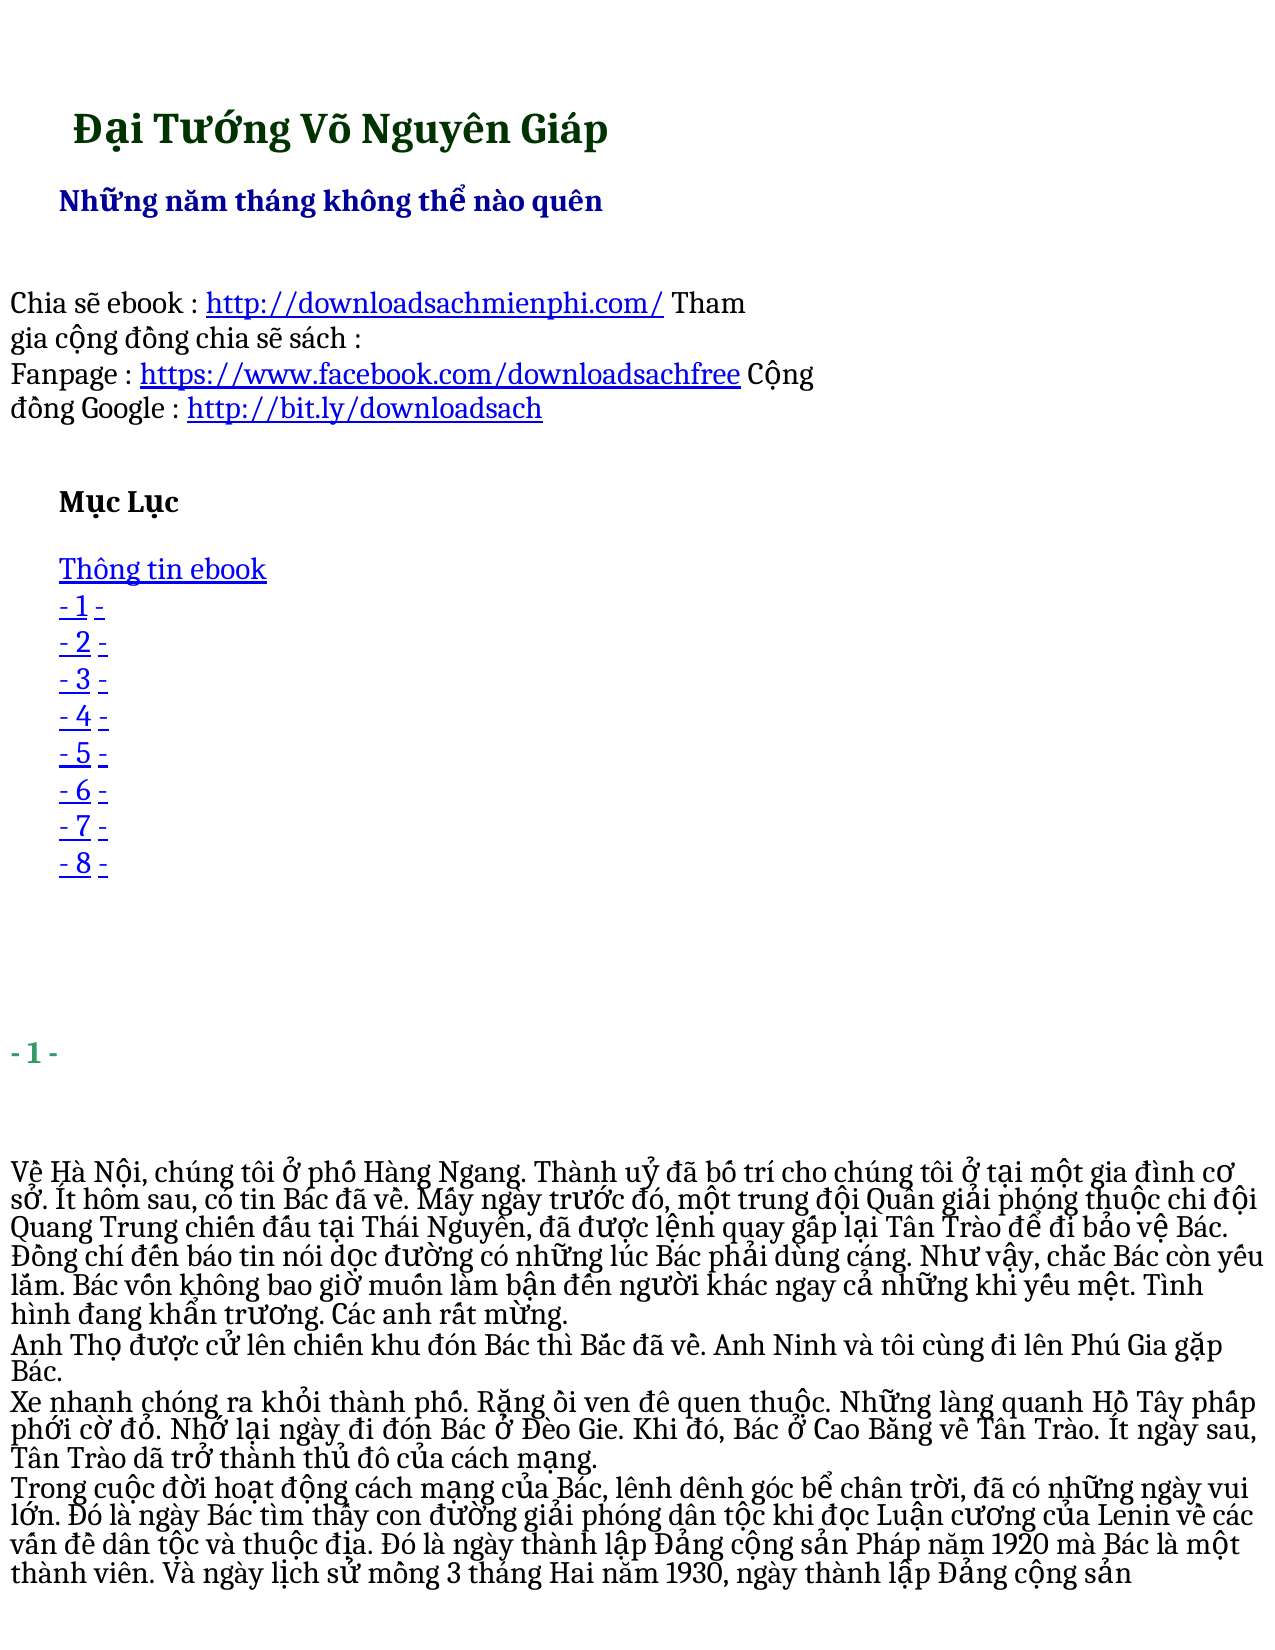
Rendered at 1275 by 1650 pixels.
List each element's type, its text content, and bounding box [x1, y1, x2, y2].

text - 8 - [59, 846, 1275, 882]
text Trong cuộc đời hoạt động cách mạng của Bác, lênh dênh góc bể chân trời, đã có những ngày vui lớn. Đó là ngày Bác tìm thấy con đường giải phóng dân tộc khi đọc Luận cương của Lenin về các vấn đề dân tộc và thuộc địa. Đó là ngày thành lập Đảng cộng sản Pháp năm 1920 mà Bác là một thành viên. Và ngày lịch sử mồng 3 tháng Hai năm 1930, ngày thành lập Đảng cộng sản [10, 1476, 1259, 1591]
text - 6 - [59, 772, 1275, 808]
text Anh Thọ được cử lên chiến khu đón Bác thì Bắc đã về. Anh Ninh và tôi cùng đi lên Phú Gia gặp Bác. [10, 1332, 1245, 1389]
text - 4 - [59, 698, 1275, 734]
subtitle Những năm tháng không thể nào quên [59, 183, 1275, 219]
text - 7 - [59, 809, 1275, 845]
text Đại Tướng Võ Nguyên Giáp [73, 104, 1275, 154]
subtitle Mục Lục [59, 485, 1275, 521]
subtitle - 1 - [10, 1036, 1275, 1072]
text Về Hà Nội, chúng tôi ở phố Hàng Ngang. Thành uỷ đã bố trí cho chúng tôi ở tại một gia đình cơ sở. Ít hôm sau, có tin Bác đã về. Mấy ngày trước đó, một trung đội Quân giải phóng thuộc chi đội Quang Trung chiến đấu tại Thái Nguyên, đã được lệnh quay gấp lại Tân Trào để đi bảo vệ Bác. Đồng chí đến báo tin nói dọc đường có những lúc Bác phải dùng cáng. Như vậy, chắc Bác còn yếu lắm. Bác vốn không bao giờ muốn làm bận đến người khác ngay cả những khi yếu mệt. Tình hình đang khẩn trương. Các anh rất mừng. [10, 1159, 1266, 1332]
text Thông tin ebook [59, 551, 1275, 587]
text Fanpage : https://www.facebook.com/downloadsachfree Cộng đồng Google : http://bit.ly/downloadsach [10, 356, 842, 427]
text Chia sẽ ebook : http://downloadsachmienphi.com/ Tham gia cộng đồng chia sẽ sách : [10, 286, 767, 356]
text - 5 - [59, 735, 1275, 771]
text Xe nhanh chóng ra khỏi thành phố. Rặng ồi ven đê quen thuộc. Những làng quanh Hồ Tây phấp phới cờ đỏ. Nhớ lại ngày đi đón Bác ở Đèo Gie. Khi đó, Bác ở Cao Bằng về Tân Trào. Ít ngày sau, Tân Trào dã trở thành thủ đô của cách mạng. [10, 1389, 1257, 1476]
text - 2 - [59, 625, 1275, 661]
text - 1 - [59, 588, 1275, 624]
text - 3 - [59, 662, 1275, 697]
